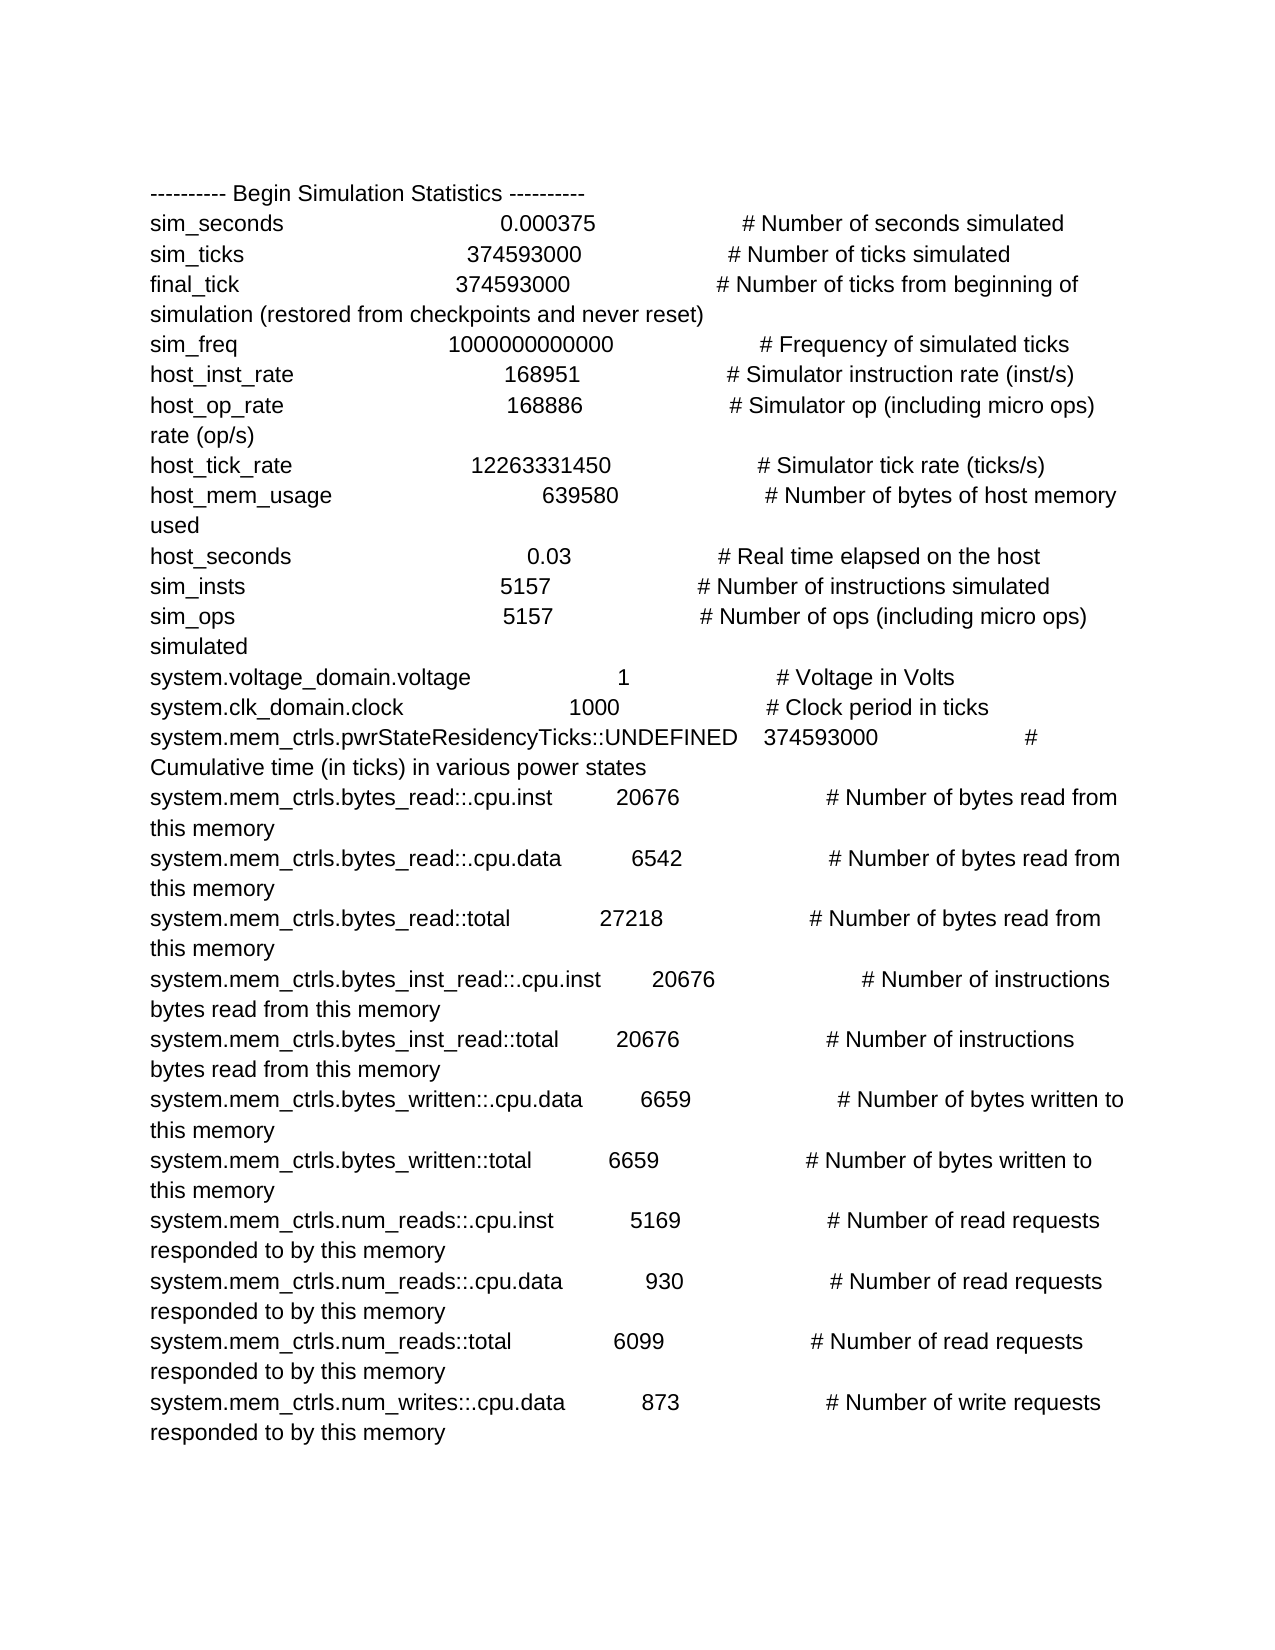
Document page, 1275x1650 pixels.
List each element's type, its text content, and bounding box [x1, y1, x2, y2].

text sim_ops 5157 # Number of ops (including micro ops) simulated [150, 603, 1125, 660]
text sim_seconds 0.000375 # Number of seconds simulated [150, 210, 1125, 237]
text system.mem_ctrls.bytes_inst_read::.cpu.inst 20676 # Number of instructions bytes read from this memory [150, 966, 1125, 1022]
text ---------- Begin Simulation Statistics ---------- [150, 180, 1125, 207]
text final_tick 374593000 # Number of ticks from beginning of simulation (restored from checkpoints and never reset) [150, 271, 1125, 327]
text system.clk_domain.clock 1000 # Clock period in ticks [150, 694, 1125, 720]
text system.mem_ctrls.bytes_read::.cpu.inst 20676 # Number of bytes read from this memory [150, 784, 1125, 841]
text system.mem_ctrls.num_reads::.cpu.inst 5169 # Number of read requests responded to by this memory [150, 1207, 1125, 1264]
text system.voltage_domain.voltage 1 # Voltage in Volts [150, 663, 1125, 690]
text system.mem_ctrls.num_writes::.cpu.data 873 # Number of write requests responded to by this memory [150, 1388, 1125, 1445]
text host_mem_usage 639580 # Number of bytes of host memory used [150, 482, 1125, 539]
text host_op_rate 168886 # Simulator op (including micro ops) rate (op/s) [150, 392, 1125, 448]
text sim_ticks 374593000 # Number of ticks simulated [150, 241, 1125, 267]
text system.mem_ctrls.bytes_read::.cpu.data 6542 # Number of bytes read from this memory [150, 845, 1125, 901]
text system.mem_ctrls.pwrStateResidencyTicks::UNDEFINED 374593000 # Cumulative time (in ticks) in various power states [150, 724, 1125, 781]
text host_inst_rate 168951 # Simulator instruction rate (inst/s) [150, 361, 1125, 388]
text system.mem_ctrls.bytes_inst_read::total 20676 # Number of instructions bytes read from this memory [150, 1026, 1125, 1083]
text sim_insts 5157 # Number of instructions simulated [150, 573, 1125, 599]
text sim_freq 1000000000000 # Frequency of simulated ticks [150, 331, 1125, 358]
text system.mem_ctrls.bytes_written::total 6659 # Number of bytes written to this memory [150, 1147, 1125, 1203]
text system.mem_ctrls.num_reads::.cpu.data 930 # Number of read requests responded to by this memory [150, 1268, 1125, 1324]
text system.mem_ctrls.bytes_written::.cpu.data 6659 # Number of bytes written to this memory [150, 1086, 1125, 1143]
text host_seconds 0.03 # Real time elapsed on the host [150, 543, 1125, 569]
text host_tick_rate 12263331450 # Simulator tick rate (ticks/s) [150, 452, 1125, 478]
text system.mem_ctrls.num_reads::total 6099 # Number of read requests responded to by this memory [150, 1328, 1125, 1385]
text system.mem_ctrls.bytes_read::total 27218 # Number of bytes read from this memory [150, 905, 1125, 962]
